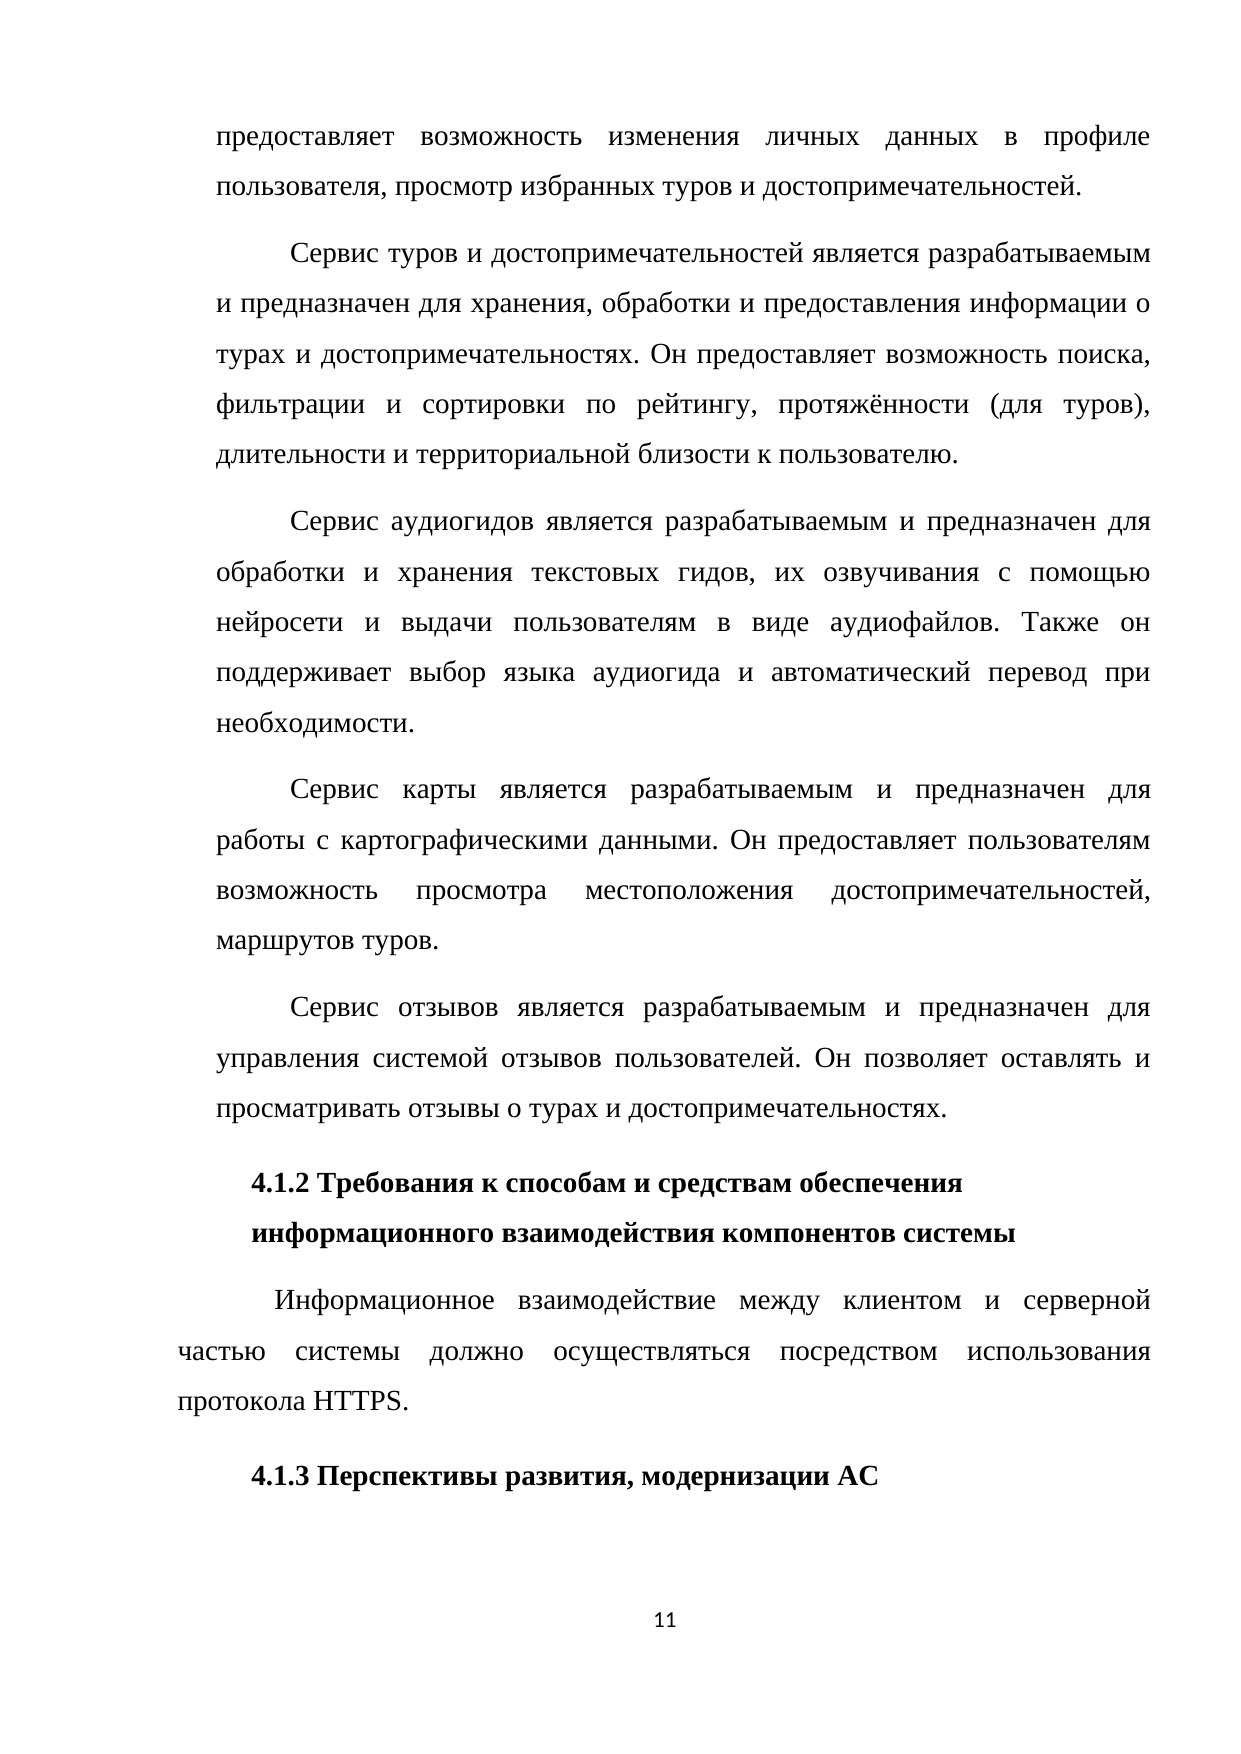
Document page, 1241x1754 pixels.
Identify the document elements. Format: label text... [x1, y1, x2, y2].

text Сервис отзывов является разрабатываемым и предназначен для управления системой отзывов пользователей. Он позволяет оставлять и просматривать отзывы о турах и достопримечательностях. [216, 989, 1152, 1123]
list 4.1.2 Требования к способам и средствам обеспечения информационного взаимодействия компонентов системы [251, 1165, 1152, 1249]
list 4.1.3 Перспективы развития, модернизации АС [251, 1458, 1152, 1492]
text Сервис туров и достопримечательностей является разрабатываемым и предназначен для хранения, обработки и предоставления информации о турах и достопримечательностях. Он предоставляет возможность поиска, фильтрации и сортировки по рейтингу, протяжённости (для туров), длительности и территориальной близости к пользователю. [216, 235, 1152, 470]
text Сервис карты является разрабатываемым и предназначен для работы с картографическими данными. Он предоставляет пользователям возможность просмотра местоположения достопримечательностей, маршрутов туров. [216, 772, 1152, 956]
text Информационное взаимодействие между клиентом и серверной частью системы должно осуществляться посредством использования протокола HTTPS. [177, 1282, 1152, 1416]
text Сервис аудиогидов является разрабатываемым и предназначен для обработки и хранения текстовых гидов, их озвучивания с помощью нейросети и выдачи пользователям в виде аудиофайлов. Также он поддерживает выбор языка аудиогида и автоматический перевод при необходимости. [216, 503, 1152, 738]
